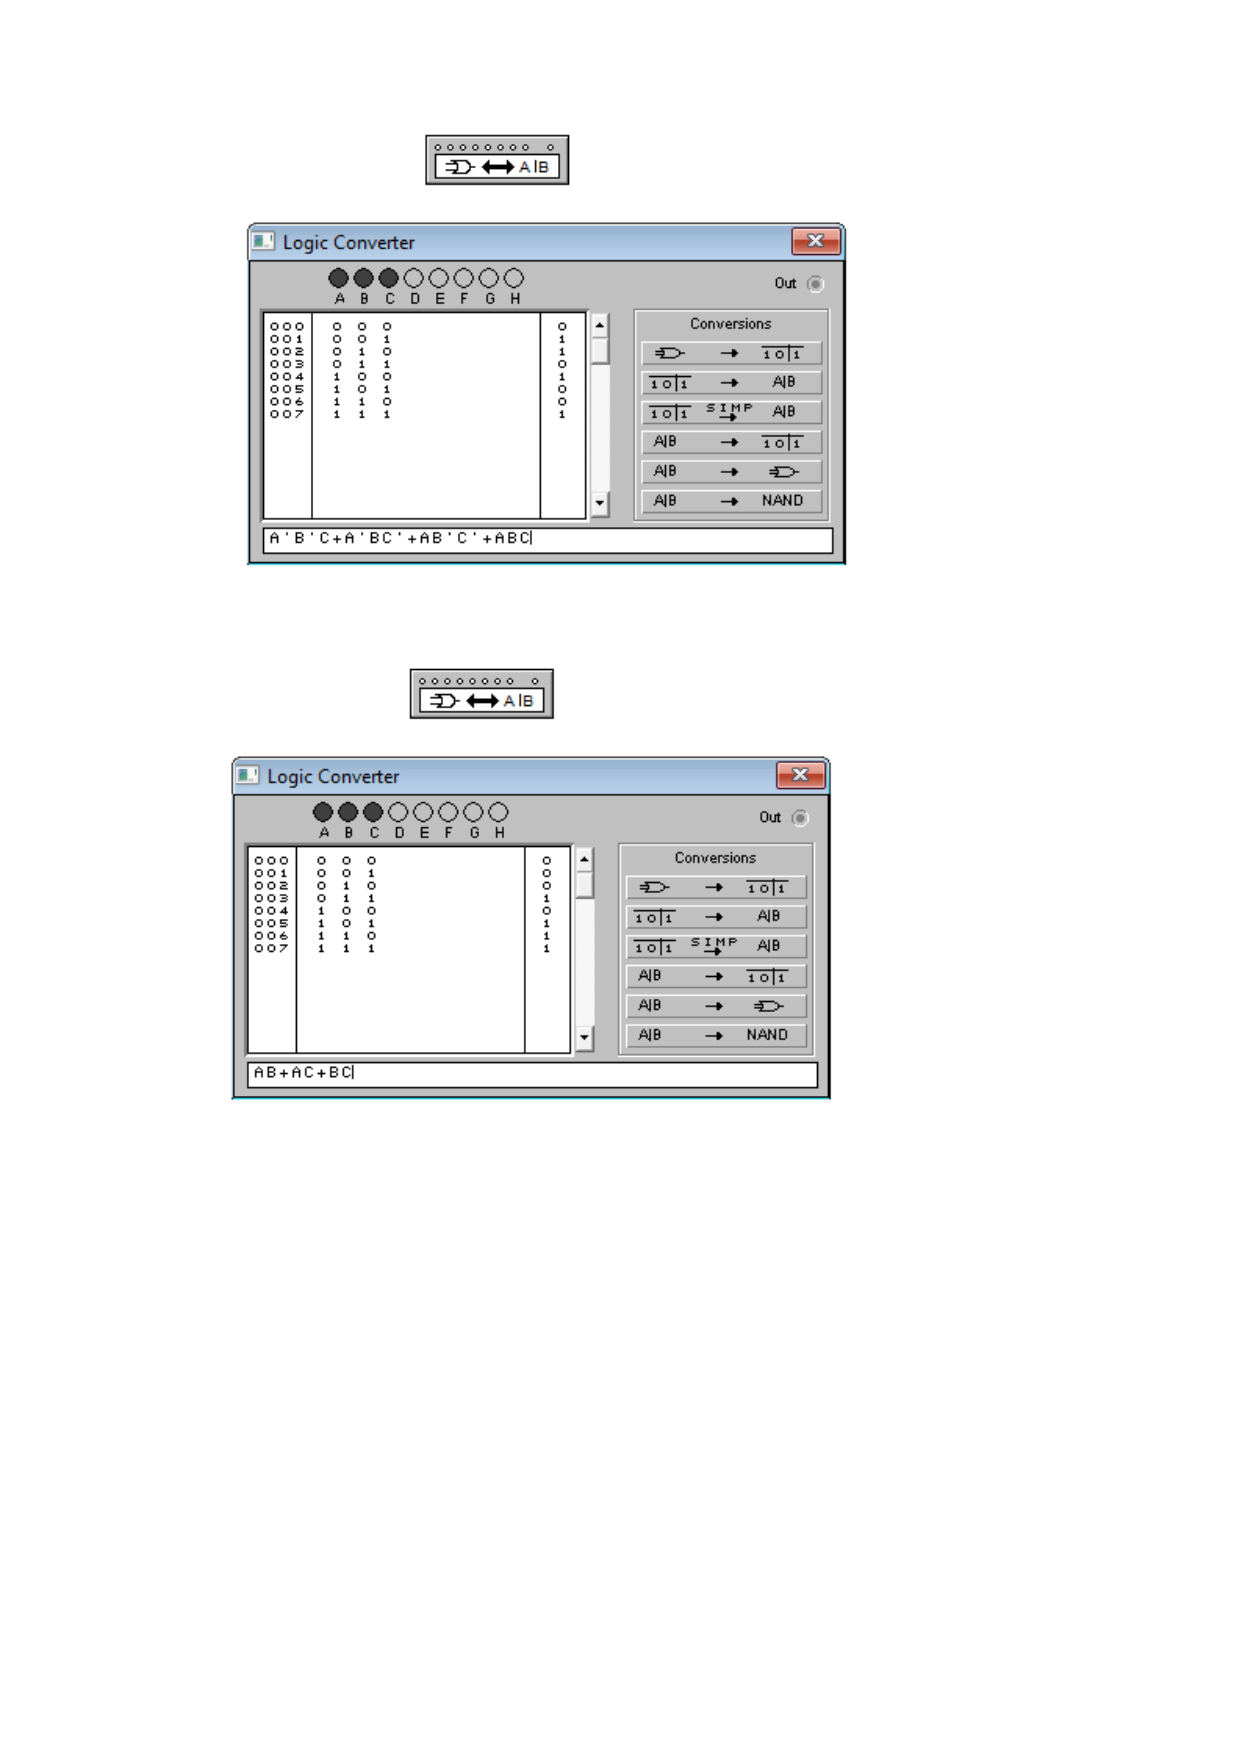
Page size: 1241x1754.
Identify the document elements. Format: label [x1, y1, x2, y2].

picture [177, 644, 853, 1131]
picture [177, 118, 898, 620]
